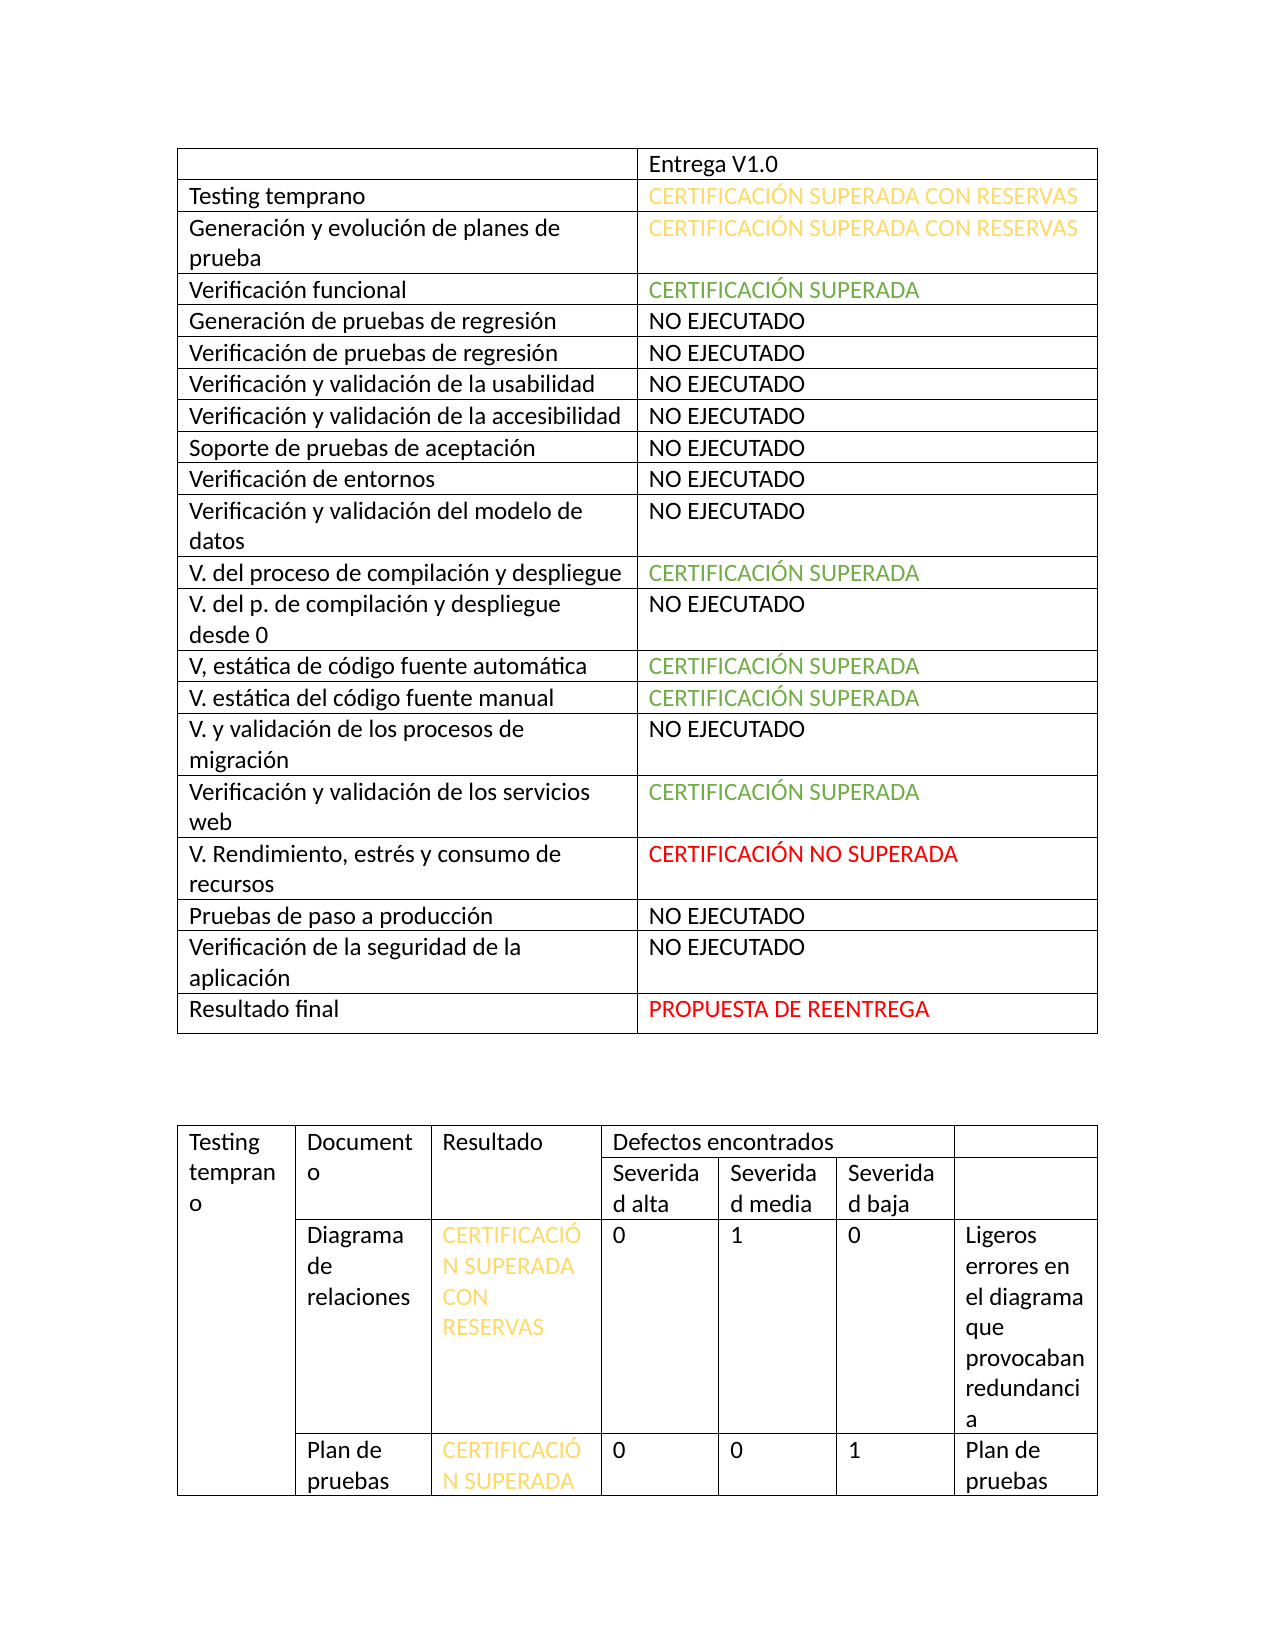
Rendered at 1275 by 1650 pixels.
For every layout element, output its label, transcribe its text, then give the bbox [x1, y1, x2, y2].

table_cell CERTIFICACIÓN NO SUPERADA [638, 838, 1097, 899]
table_cell CERTIFICACIÓN SUPERADA [638, 682, 1097, 713]
table_cell NO EJECUTADO [638, 589, 1097, 649]
table_cell 0 [719, 1434, 836, 1495]
table_header Documento [296, 1126, 431, 1219]
table_cell V. Rendimiento, estrés y consumo de recursos [178, 838, 637, 899]
table_header Testing temprano [178, 1126, 295, 1495]
table_cell Severidad alta [602, 1158, 718, 1219]
table_cell CERTIFICACIÓN SUPERADA CON RESERVAS [432, 1220, 601, 1433]
table_cell CERTIFICACIÓN SUPERADA [638, 557, 1097, 587]
table_cell Verificación y validación del modelo de datos [178, 495, 637, 556]
table_cell V. y validación de los procesos de migración [178, 714, 637, 775]
table_header Entrega V1.0 [638, 149, 1097, 179]
table_cell CERTIFICACIÓN SUPERADA CON RESERVAS [638, 180, 1097, 211]
table_cell Severidad media [719, 1158, 836, 1219]
table_cell Verificación y validación de la usabilidad [178, 369, 637, 399]
table_cell Generación y evolución de planes de prueba [178, 212, 637, 273]
table_cell V. del proceso de compilación y despliegue [178, 557, 637, 587]
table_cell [432, 1434, 601, 1495]
table_cell Pruebas de paso a producción [178, 900, 637, 930]
table_cell CERTIFICACIÓN SUPERADA [638, 651, 1097, 681]
table_cell Severidad baja [837, 1158, 954, 1219]
table_cell NO EJECUTADO [638, 714, 1097, 775]
table_cell NO EJECUTADO [638, 400, 1097, 431]
table_header Resultado [432, 1126, 601, 1219]
table_cell Generación de pruebas de regresión [178, 305, 637, 336]
table_cell CERTIFICACIÓN SUPERADA [638, 274, 1097, 304]
table_header [955, 1126, 1097, 1157]
table_cell 1 [837, 1434, 954, 1495]
table_cell CERTIFICACIÓN SUPERADA CON RESERVAS [638, 212, 1097, 273]
table_cell Ligeros errores en el diagrama que provocaban redundancia [955, 1220, 1097, 1433]
table_cell 1 [719, 1220, 836, 1433]
table_cell V. del p. de compilación y despliegue desde 0 [178, 589, 637, 649]
table_cell NO EJECUTADO [638, 463, 1097, 494]
table_cell V, estática de código fuente automática [178, 651, 637, 681]
table_cell NO EJECUTADO [638, 337, 1097, 367]
table_cell Verificación y validación de la accesibilidad [178, 400, 637, 431]
table_header Defectos encontrados [602, 1126, 954, 1157]
table_cell 0 [602, 1220, 718, 1433]
table_cell Verificación de pruebas de regresión [178, 337, 637, 367]
table_cell Verificación y validación de los servicios web [178, 776, 637, 837]
table_cell PROPUESTA DE REENTREGA [638, 994, 1097, 1032]
table_cell Verificación funcional [178, 274, 637, 304]
table_cell Soporte de pruebas de aceptación [178, 432, 637, 462]
table_header [178, 149, 637, 179]
table_cell 0 [602, 1434, 718, 1495]
table_cell Resultado final [178, 994, 637, 1032]
table_cell V. estática del código fuente manual [178, 682, 637, 713]
table_cell Diagrama de relaciones [296, 1220, 431, 1433]
table_cell Plan de pruebas [296, 1434, 431, 1495]
table_cell NO EJECUTADO [638, 931, 1097, 992]
table_cell Testing temprano [178, 180, 637, 211]
table_cell 0 [837, 1220, 954, 1433]
table_cell NO EJECUTADO [638, 432, 1097, 462]
table_cell CERTIFICACIÓN SUPERADA [638, 776, 1097, 837]
table_cell [955, 1158, 1097, 1219]
table_cell NO EJECUTADO [638, 305, 1097, 336]
table_cell Verificación de entornos [178, 463, 637, 494]
table_cell Verificación de la seguridad de la aplicación [178, 931, 637, 992]
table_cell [955, 1434, 1097, 1495]
table_cell NO EJECUTADO [638, 369, 1097, 399]
table_cell NO EJECUTADO [638, 495, 1097, 556]
table_cell NO EJECUTADO [638, 900, 1097, 930]
